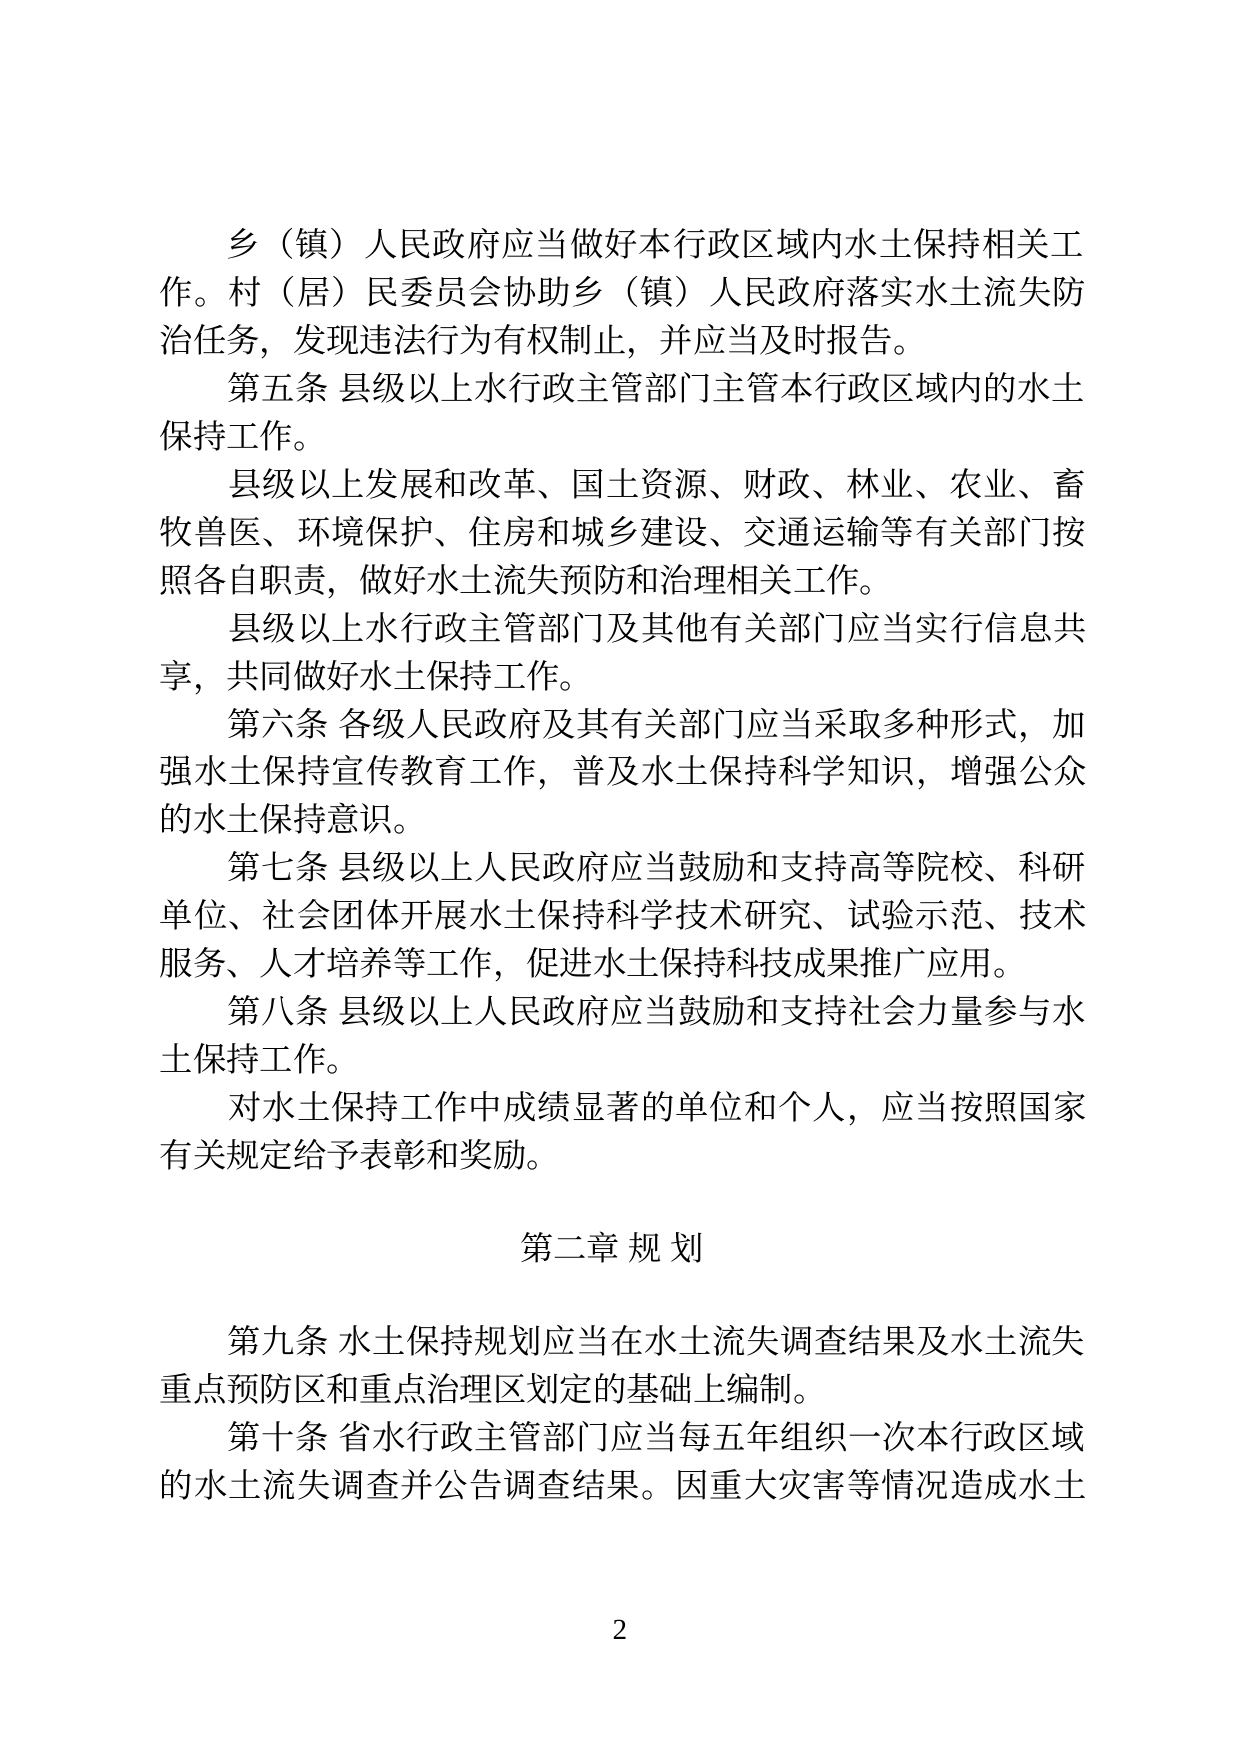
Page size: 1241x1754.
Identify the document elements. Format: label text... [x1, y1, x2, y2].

text 对水土保持工作中成绩显著的单位和个人，应当按照国家有关规定给予表彰和奖励。 [159, 1081, 1087, 1177]
text 第二章 规 划 [159, 1222, 1087, 1270]
text 乡（镇）人民政府应当做好本行政区域内水土保持相关工作。村（居）民委员会协助乡（镇）人民政府落实水土流失防治任务，发现违法行为有权制止，并应当及时报告。 [159, 218, 1087, 362]
text 县级以上发展和改革、国土资源、财政、林业、农业、畜牧兽医、环境保护、住房和城乡建设、交通运输等有关部门按照各自职责，做好水土流失预防和治理相关工作。 [159, 458, 1087, 602]
text 第七条 县级以上人民政府应当鼓励和支持高等院校、科研单位、社会团体开展水土保持科学技术研究、试验示范、技术服务、人才培养等工作，促进水土保持科技成果推广应用。 [159, 841, 1087, 985]
text 第八条 县级以上人民政府应当鼓励和支持社会力量参与水土保持工作。 [159, 985, 1087, 1081]
text 县级以上水行政主管部门及其他有关部门应当实行信息共享，共同做好水土保持工作。 [159, 602, 1087, 698]
text 第五条 县级以上水行政主管部门主管本行政区域内的水土保持工作。 [159, 362, 1087, 458]
text 第六条 各级人民政府及其有关部门应当采取多种形式，加强水土保持宣传教育工作，普及水土保持科学知识，增强公众的水土保持意识。 [159, 698, 1087, 841]
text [159, 1411, 1087, 1507]
text 第九条 水土保持规划应当在水土流失调查结果及水土流失重点预防区和重点治理区划定的基础上编制。 [159, 1316, 1087, 1411]
